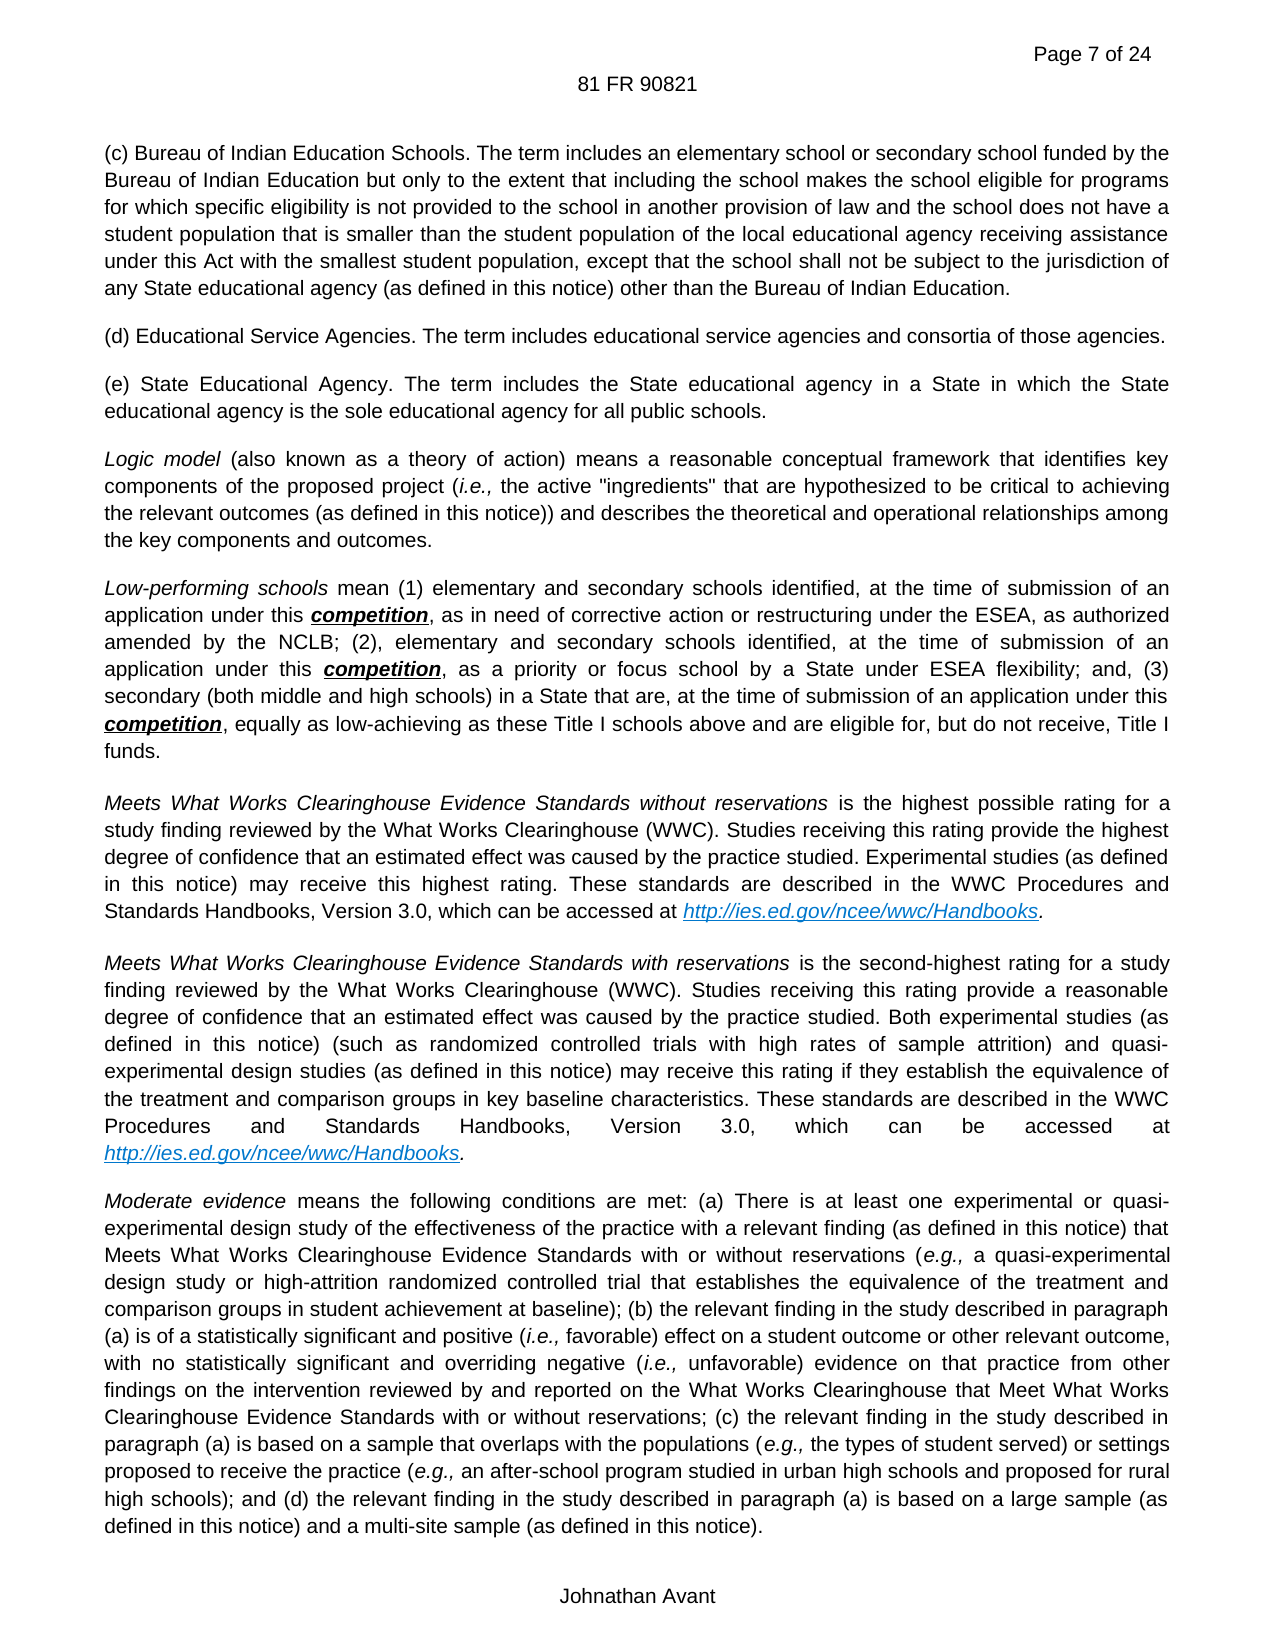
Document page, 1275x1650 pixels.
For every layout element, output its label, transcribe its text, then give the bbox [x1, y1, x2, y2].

text Meets What Works Clearinghouse Evidence Standards with reservations is the second-highest rating for a study finding reviewed by the What Works Clearinghouse (WWC). Studies receiving this rating provide a reasonable degree of confidence that an estimated effect was caused by the practice studied. Both experimental studies (as defined in this notice) (such as randomized controlled trials with high rates of sample attrition) and quasi-experimental design studies (as defined in this notice) may receive this rating if they establish the equivalence of the treatment and comparison groups in key baseline characteristics. These standards are described in the WWC Procedures and Standards Handbooks, Version 3.0, which can be accessed at http://ies.ed.gov/ncee/wwc/Handbooks. [104, 948, 1171, 1164]
text Moderate evidence means the following conditions are met: (a) There is at least one experimental or quasi-experimental design study of the effectiveness of the practice with a relevant finding (as defined in this notice) that Meets What Works Clearinghouse Evidence Standards with or without reservations (e.g., a quasi-experimental design study or high-attrition randomized controlled trial that establishes the equivalence of the treatment and comparison groups in student achievement at baseline); (b) the relevant finding in the study described in paragraph (a) is of a statistically significant and positive (i.e., favorable) effect on a student outcome or other relevant outcome, with no statistically significant and overriding negative (i.e., unfavorable) evidence on that practice from other findings on the intervention reviewed by and reported on the What Works Clearinghouse that Meet What Works Clearinghouse Evidence Standards with or without reservations; (c) the relevant finding in the study described in paragraph (a) is based on a sample that overlaps with the populations (e.g., the types of student served) or settings proposed to receive the practice (e.g., an after-school program studied in urban high schools and proposed for rural high schools); and (d) the relevant finding in the study described in paragraph (a) is based on a large sample (as defined in this notice) and a multi-site sample (as defined in this notice). [104, 1185, 1171, 1537]
text (e) State Educational Agency. The term includes the State educational agency in a State in which the State educational agency is the sole educational agency for all public schools. [104, 369, 1171, 423]
text Meets What Works Clearinghouse Evidence Standards without reservations is the highest possible rating for a study finding reviewed by the What Works Clearinghouse (WWC). Studies receiving this rating provide the highest degree of confidence that an estimated effect was caused by the practice studied. Experimental studies (as defined in this notice) may receive this highest rating. These standards are described in the WWC Procedures and Standards Handbooks, Version 3.0, which can be accessed at http://ies.ed.gov/ncee/wwc/Handbooks. [104, 787, 1171, 923]
text (c) Bureau of Indian Education Schools. The term includes an elementary school or secondary school funded by the Bureau of Indian Education but only to the extent that including the school makes the school eligible for programs for which specific eligibility is not provided to the school in another provision of law and the school does not have a student population that is smaller than the student population of the local educational agency receiving assistance under this Act with the smallest student population, except that the school shall not be subject to the jurisdiction of any State educational agency (as defined in this notice) other than the Bureau of Indian Education. [104, 137, 1171, 300]
text (d) Educational Service Agencies. The term includes educational service agencies and consortia of those agencies. [104, 321, 1171, 348]
text Low-performing schools mean (1) elementary and secondary schools identified, at the time of submission of an application under this competition, as in need of corrective action or restructuring under the ESEA, as authorized amended by the NCLB; (2), elementary and secondary schools identified, at the time of submission of an application under this competition, as a priority or focus school by a State under ESEA flexibility; and, (3) secondary (both middle and high schools) in a State that are, at the time of submission of an application under this competition, equally as low-achieving as these Title I schools above and are eligible for, but do not receive, Title I funds. [104, 573, 1171, 762]
text Logic model (also known as a theory of action) means a reasonable conceptual framework that identifies key components of the proposed project (i.e., the active "ingredients" that are hypothesized to be critical to achieving the relevant outcomes (as defined in this notice)) and describes the theoretical and operational relationships among the key components and outcomes. [104, 444, 1171, 552]
